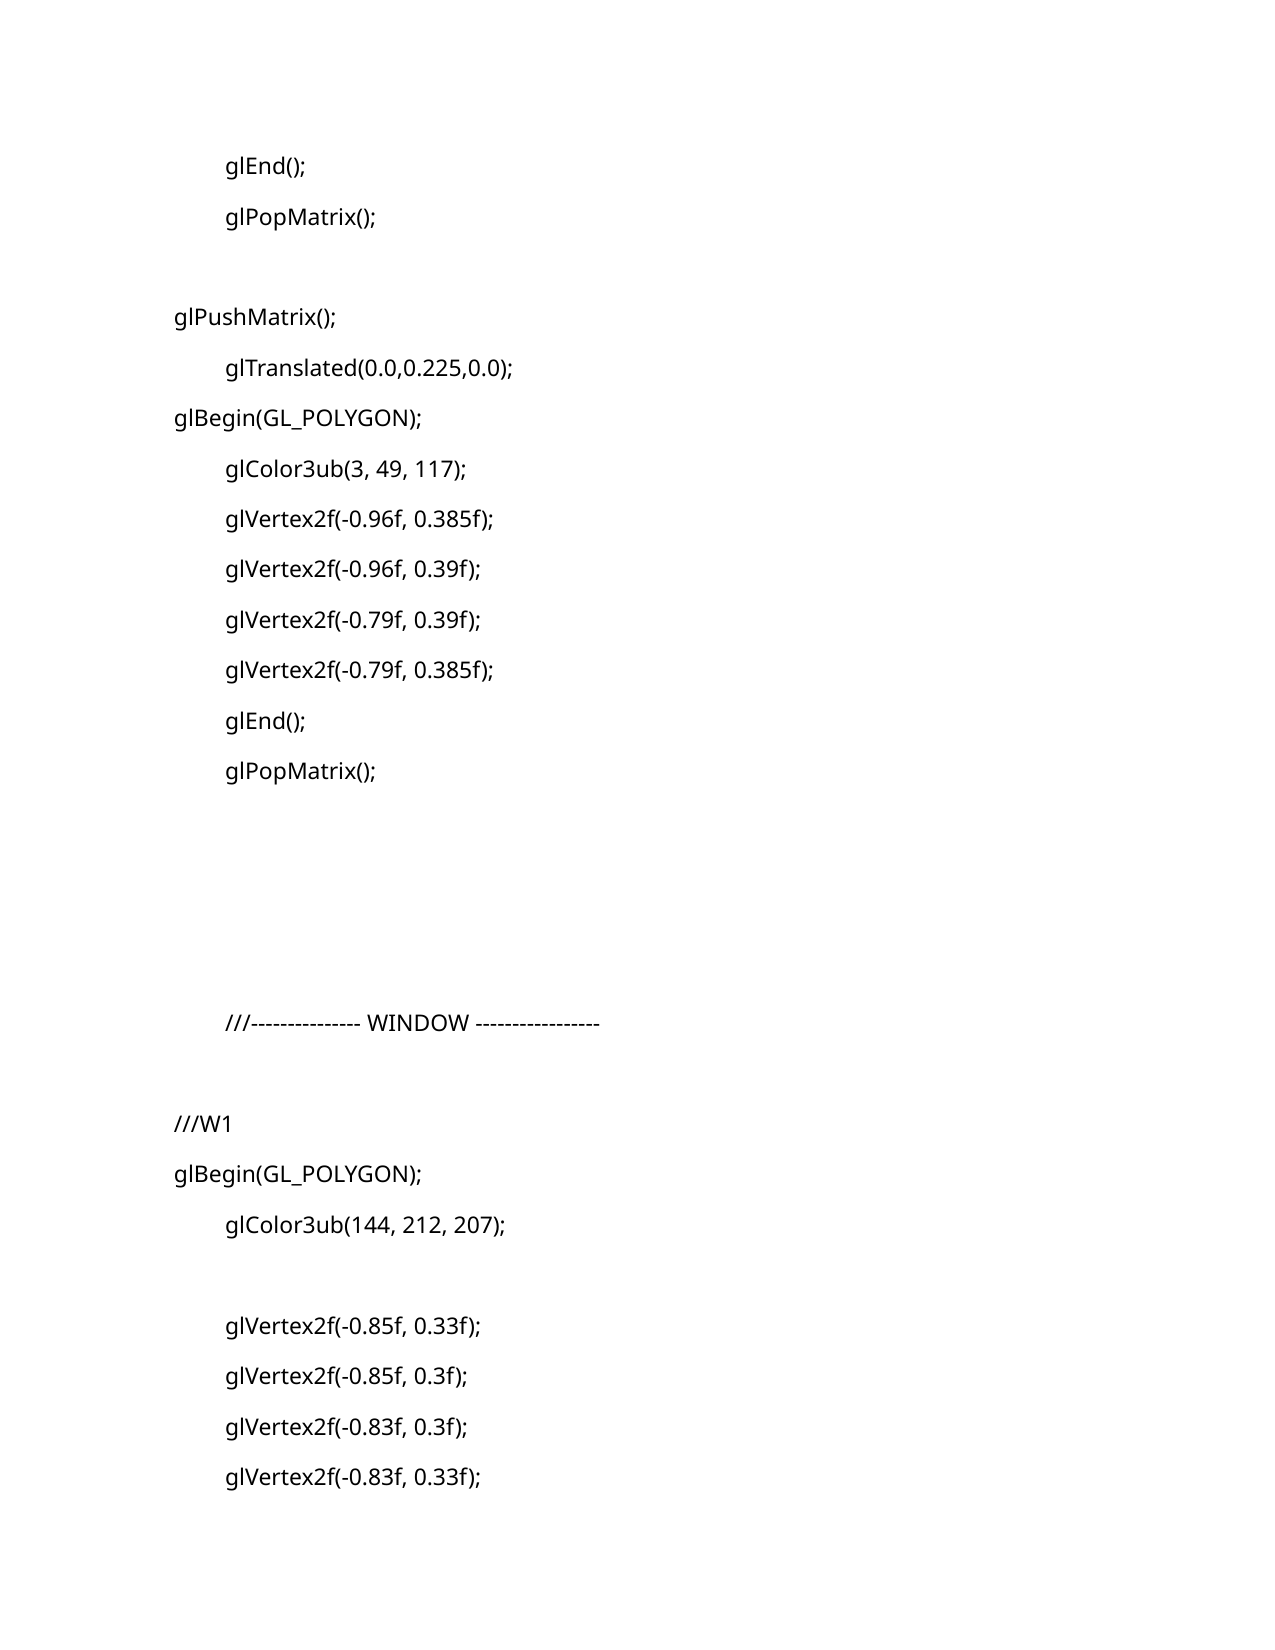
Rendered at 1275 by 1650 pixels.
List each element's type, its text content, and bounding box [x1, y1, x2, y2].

text glVertex2f(-0.79f, 0.39f); [150, 604, 1125, 635]
text glVertex2f(-0.83f, 0.33f); [150, 1461, 1125, 1492]
text glPushMatrix(); [150, 301, 1125, 332]
text glVertex2f(-0.85f, 0.33f); [150, 1309, 1125, 1341]
text glColor3ub(144, 212, 207); [150, 1209, 1125, 1240]
text ///W1 [150, 1108, 1125, 1139]
text glTranslated(0.0,0.225,0.0); [150, 352, 1125, 383]
text glColor3ub(3, 49, 117); [150, 452, 1125, 484]
text glEnd(); [150, 150, 1125, 181]
text glVertex2f(-0.85f, 0.3f); [150, 1360, 1125, 1391]
text glPopMatrix(); [150, 755, 1125, 786]
text glPopMatrix(); [150, 200, 1125, 232]
text glVertex2f(-0.96f, 0.385f); [150, 503, 1125, 534]
text glVertex2f(-0.83f, 0.3f); [150, 1410, 1125, 1442]
text glVertex2f(-0.96f, 0.39f); [150, 553, 1125, 584]
text glVertex2f(-0.79f, 0.385f); [150, 654, 1125, 685]
text glEnd(); [150, 704, 1125, 736]
text glBegin(GL_POLYGON); [150, 402, 1125, 433]
text ///--------------- WINDOW ----------------- [150, 1007, 1125, 1038]
text glBegin(GL_POLYGON); [150, 1158, 1125, 1189]
